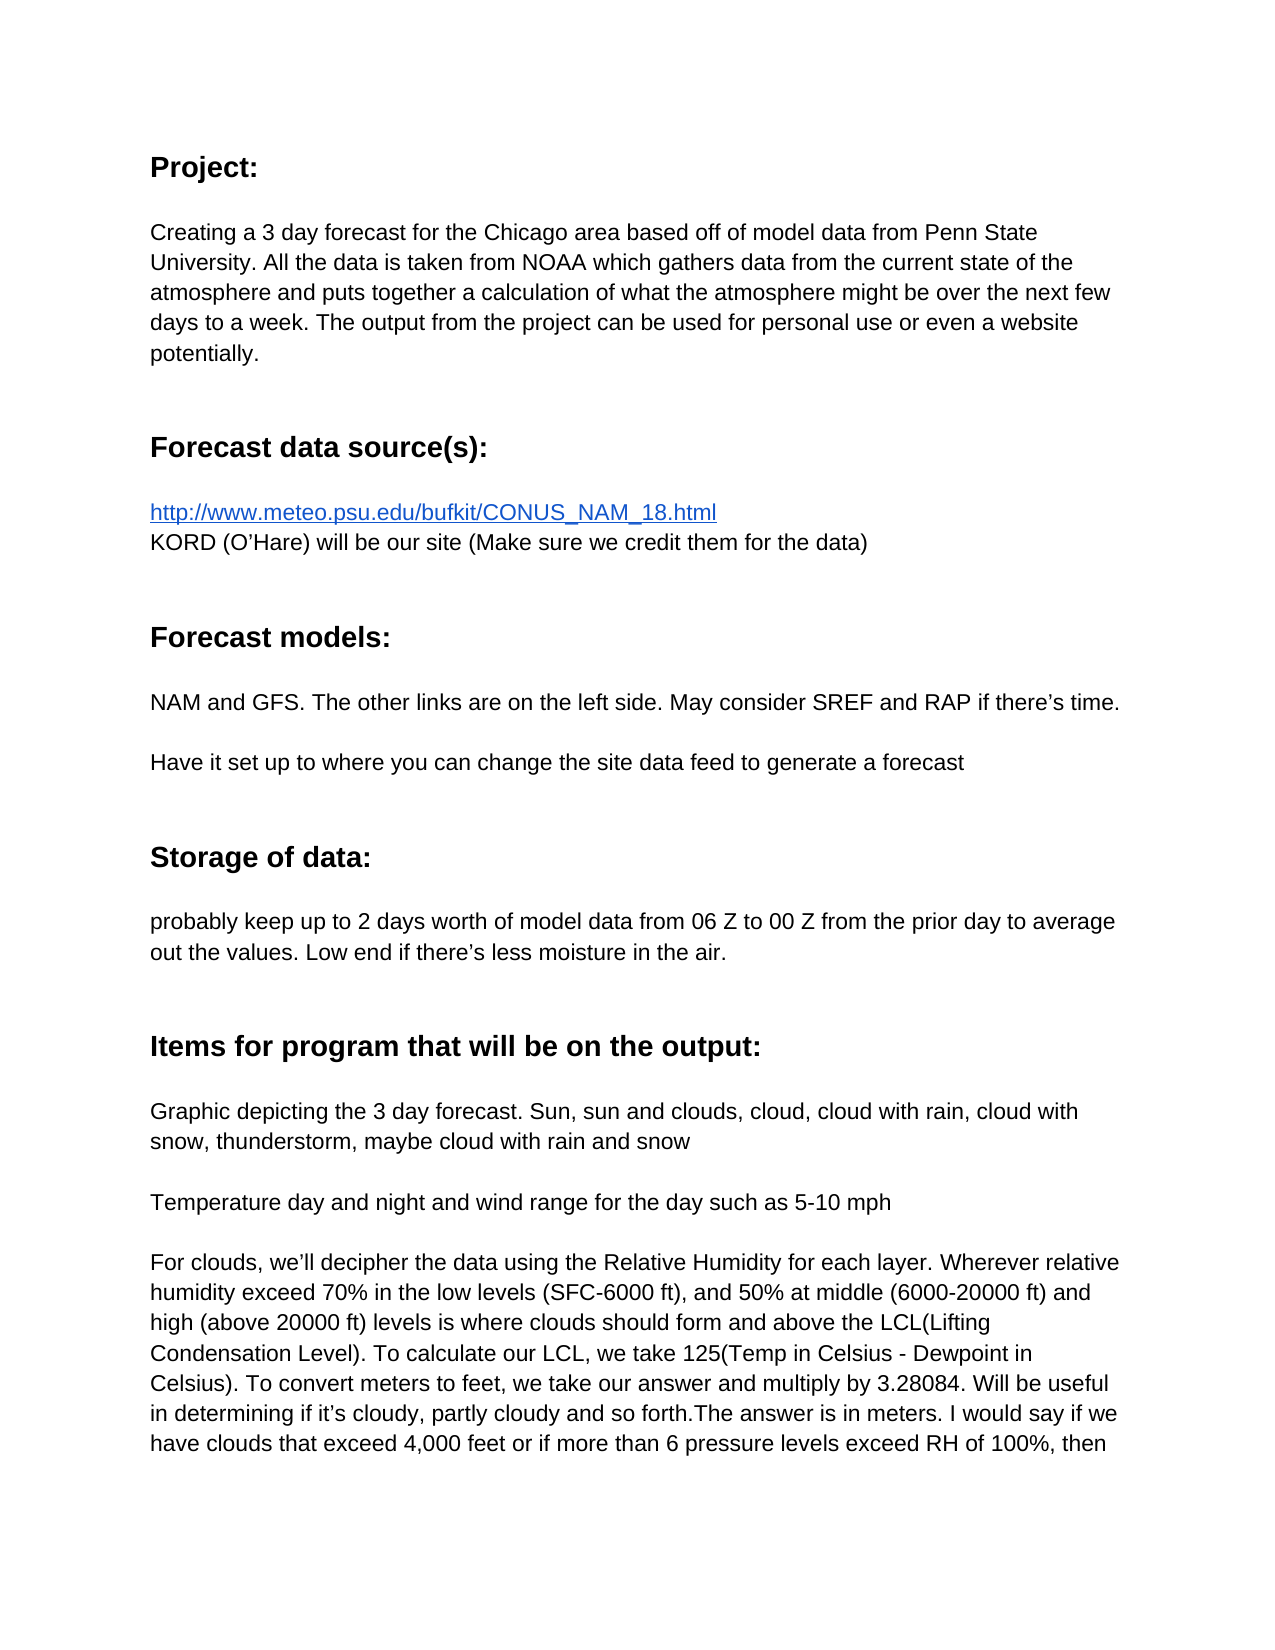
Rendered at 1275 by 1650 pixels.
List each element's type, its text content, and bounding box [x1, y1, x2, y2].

text Items for program that will be on the output: [150, 1029, 1125, 1063]
text Temperature day and night and wind range for the day such as 5-10 mph [150, 1188, 1125, 1215]
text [150, 1249, 1125, 1457]
text Project: [150, 150, 1125, 183]
text Forecast models: [150, 620, 1125, 653]
text probably keep up to 2 days worth of model data from 06 Z to 00 Z from the prior day to average out the values. Low end if there’s less moisture in the air. [150, 908, 1125, 965]
text NAM and GFS. The other links are on the left side. May consider SREF and RAP if there’s time. [150, 688, 1125, 715]
text Graphic depicting the 3 day forecast. Sun, sun and clouds, cloud, cloud with rain, cloud with snow, thunderstorm, maybe cloud with rain and snow [150, 1098, 1125, 1154]
text Storage of data: [150, 839, 1125, 873]
text Have it set up to where you can change the site data feed to generate a forecast [150, 749, 1125, 775]
text KORD (O’Hare) will be our site (Make sure we credit them for the data) [150, 529, 1125, 556]
text Creating a 3 day forecast for the Chicago area based off of model data from Penn State University. All the data is taken from NOAA which gathers data from the current state of the atmosphere and puts together a calculation of what the atmosphere might be over the next few days to a week. The output from the project can be used for personal use or even a website potentially. [150, 219, 1125, 366]
text Forecast data source(s): [150, 430, 1125, 464]
text http://www.meteo.psu.edu/bufkit/CONUS_NAM_18.html [150, 499, 1125, 525]
